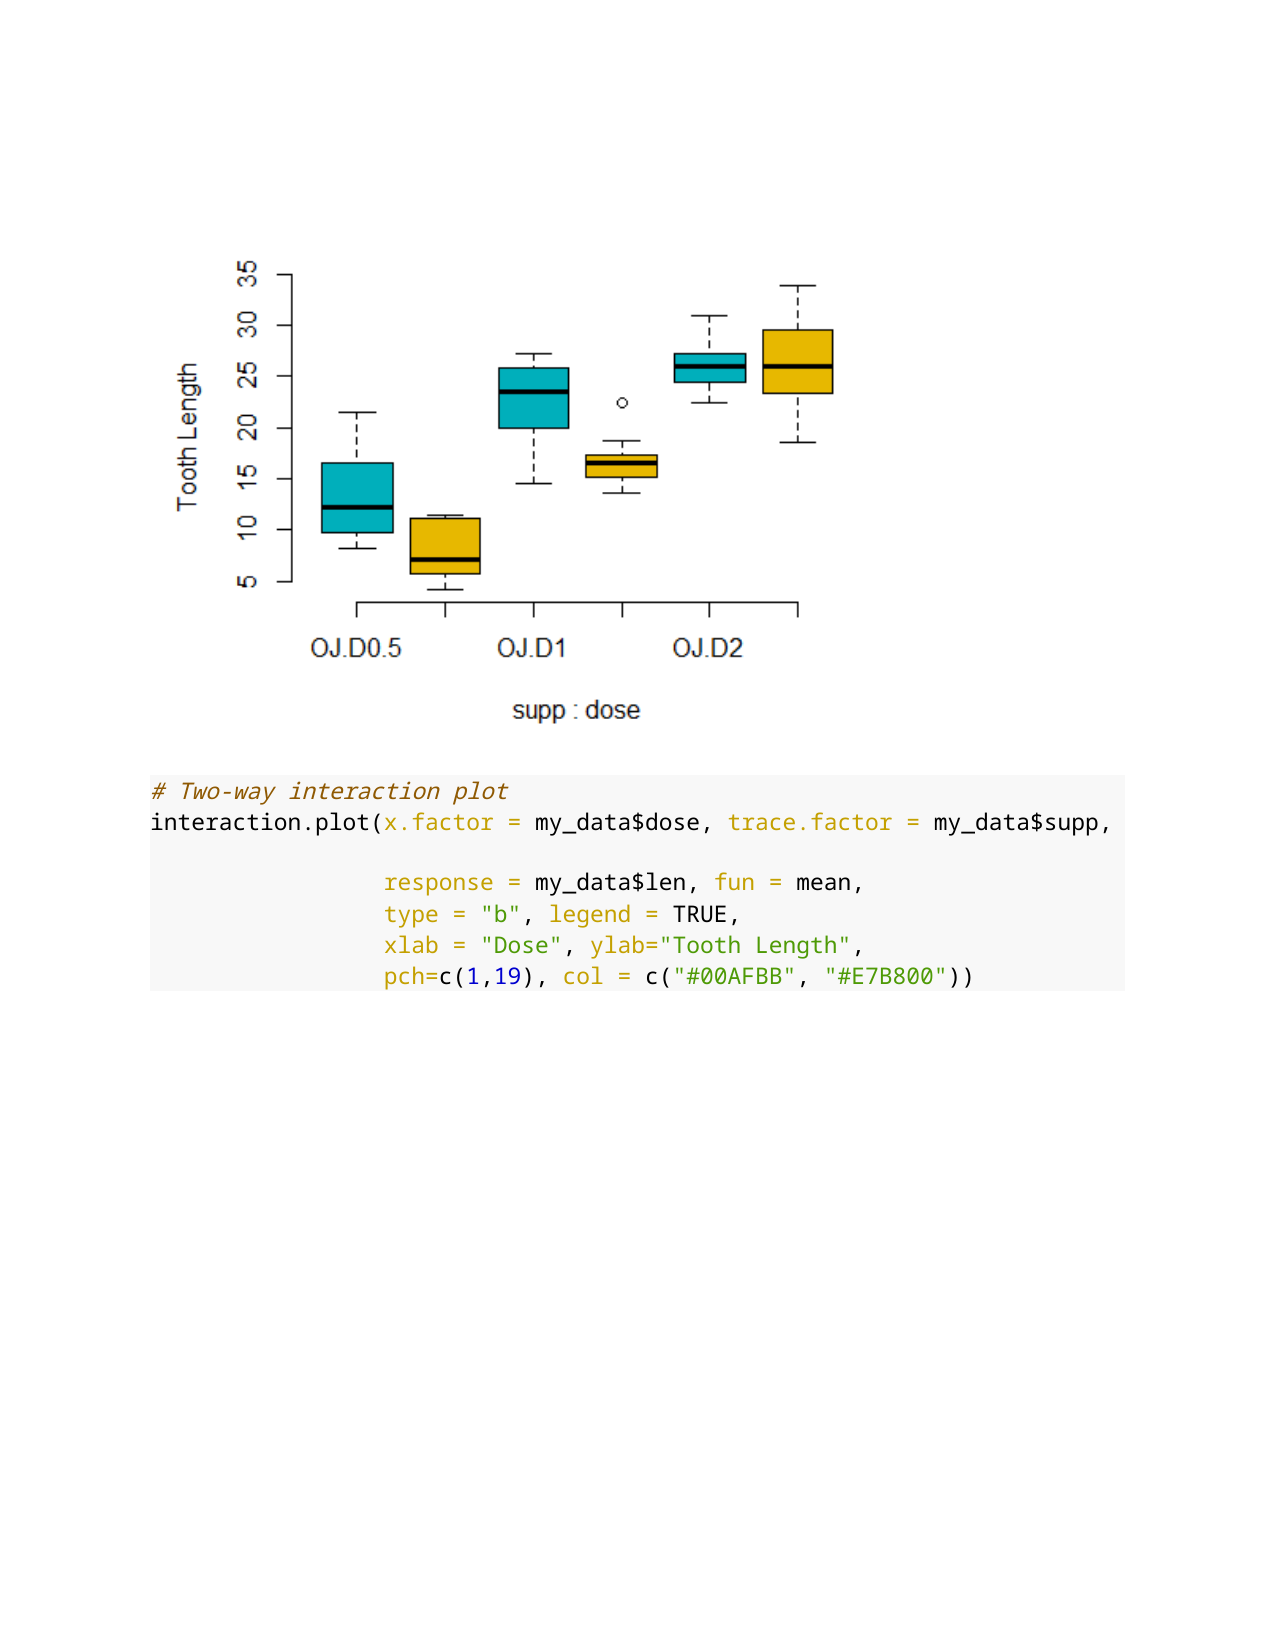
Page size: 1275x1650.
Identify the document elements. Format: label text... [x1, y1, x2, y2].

picture [168, 150, 927, 757]
text # Two-way interaction plot interaction.plot(x.factor = my_data$dose, trace.factor = my_data$supp, response = my_data$len, fun = mean, type = "b", legend = TRUE, xlab = "Dose", ylab="Tooth Length", pch=c(1,19), col = c("#00AFBB", "#E7B800")) [150, 775, 1125, 991]
